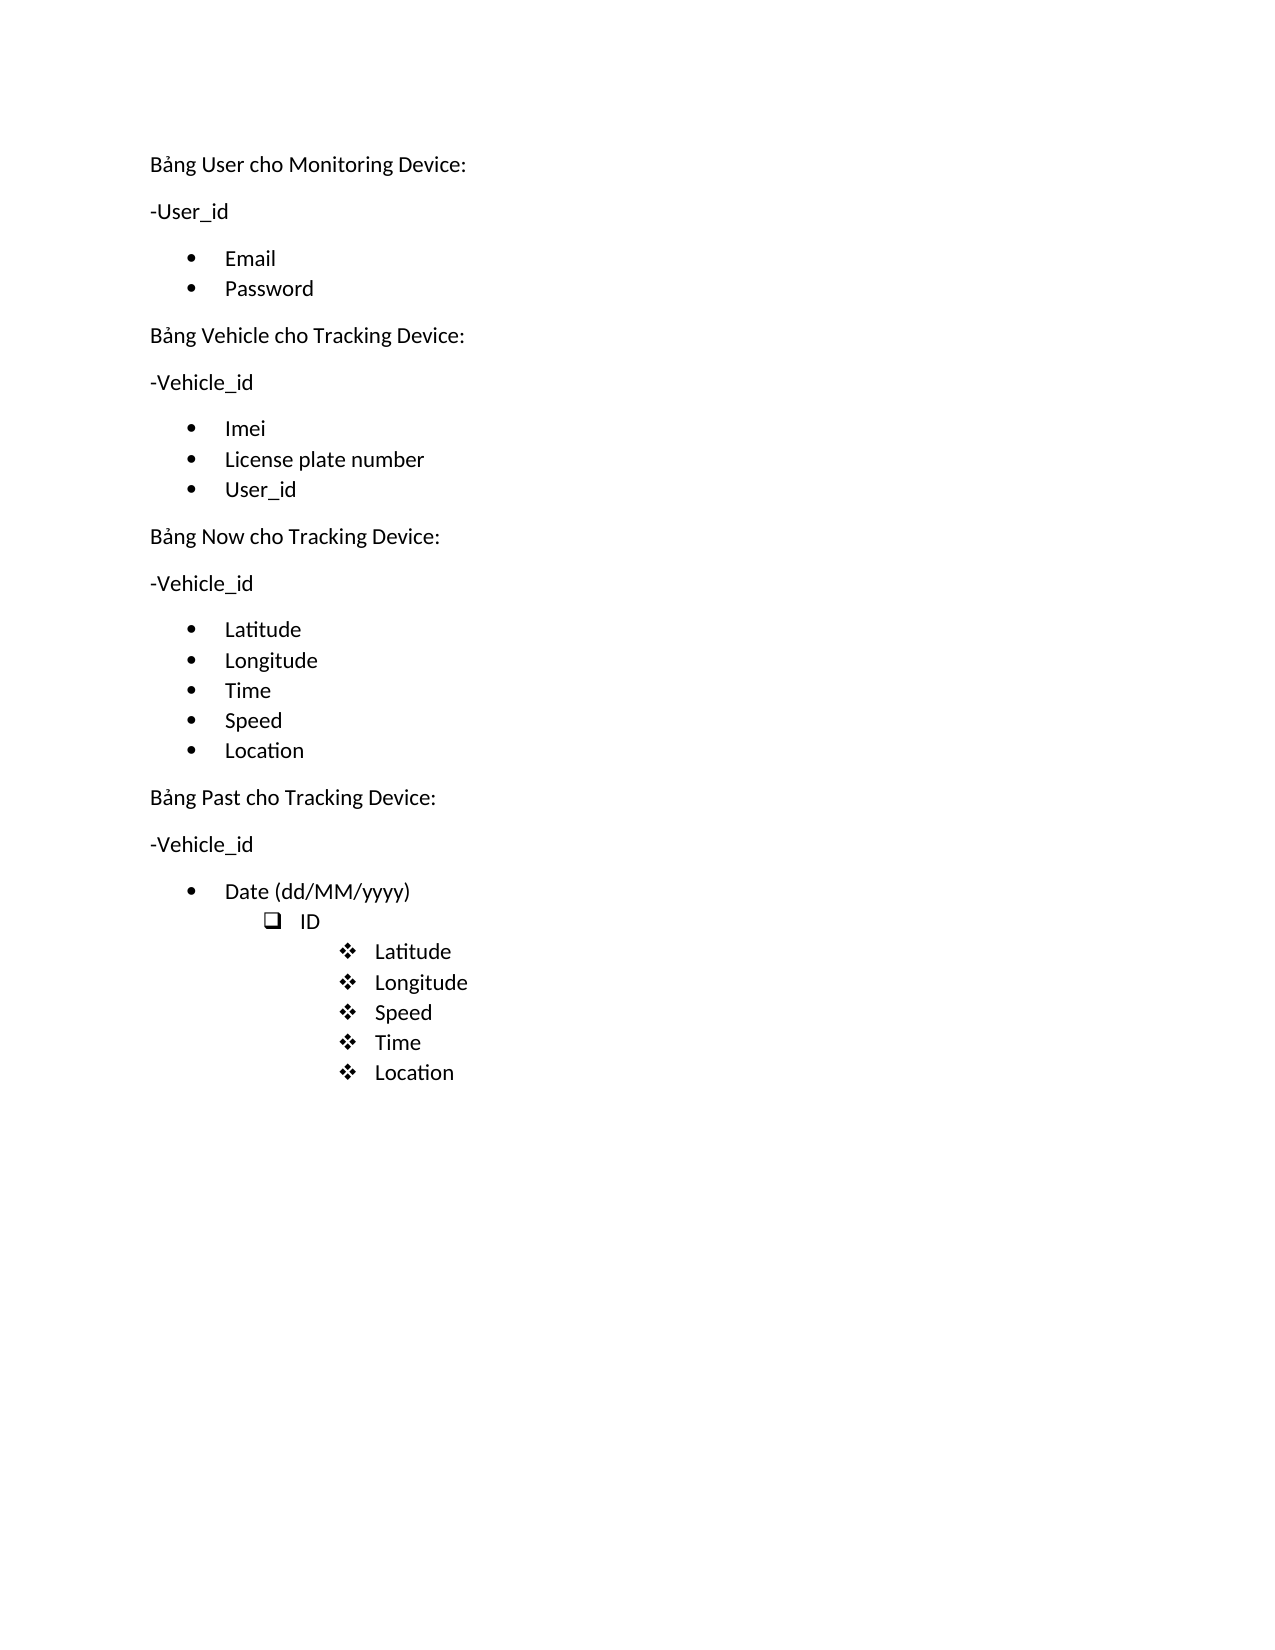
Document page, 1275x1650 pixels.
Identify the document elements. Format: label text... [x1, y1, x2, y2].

list Location [337, 1058, 1125, 1086]
list Time [337, 1028, 1125, 1056]
list Speed [337, 998, 1125, 1026]
text -User_id [150, 197, 1125, 225]
list Date (dd/MM/yyyy) [187, 877, 1125, 905]
list Longitude [337, 968, 1125, 996]
list Email [187, 244, 1125, 272]
list License plate number [187, 445, 1125, 473]
list Password [187, 274, 1125, 302]
list Time [187, 676, 1125, 704]
text Bảng Vehicle cho Tracking Device: [150, 321, 1125, 349]
list Location [187, 736, 1125, 764]
list Longitude [187, 646, 1125, 674]
list Latitude [187, 616, 1125, 644]
list ID [262, 907, 1125, 935]
list User_id [187, 475, 1125, 503]
text -Vehicle_id [150, 830, 1125, 858]
list Imei [187, 414, 1125, 443]
text -Vehicle_id [150, 368, 1125, 396]
list Latitude [337, 937, 1125, 966]
text Bảng Past cho Tracking Device: [150, 783, 1125, 811]
text Bảng User cho Monitoring Device: [150, 150, 1125, 178]
text Bảng Now cho Tracking Device: [150, 522, 1125, 550]
text -Vehicle_id [150, 569, 1125, 597]
list Speed [187, 706, 1125, 734]
